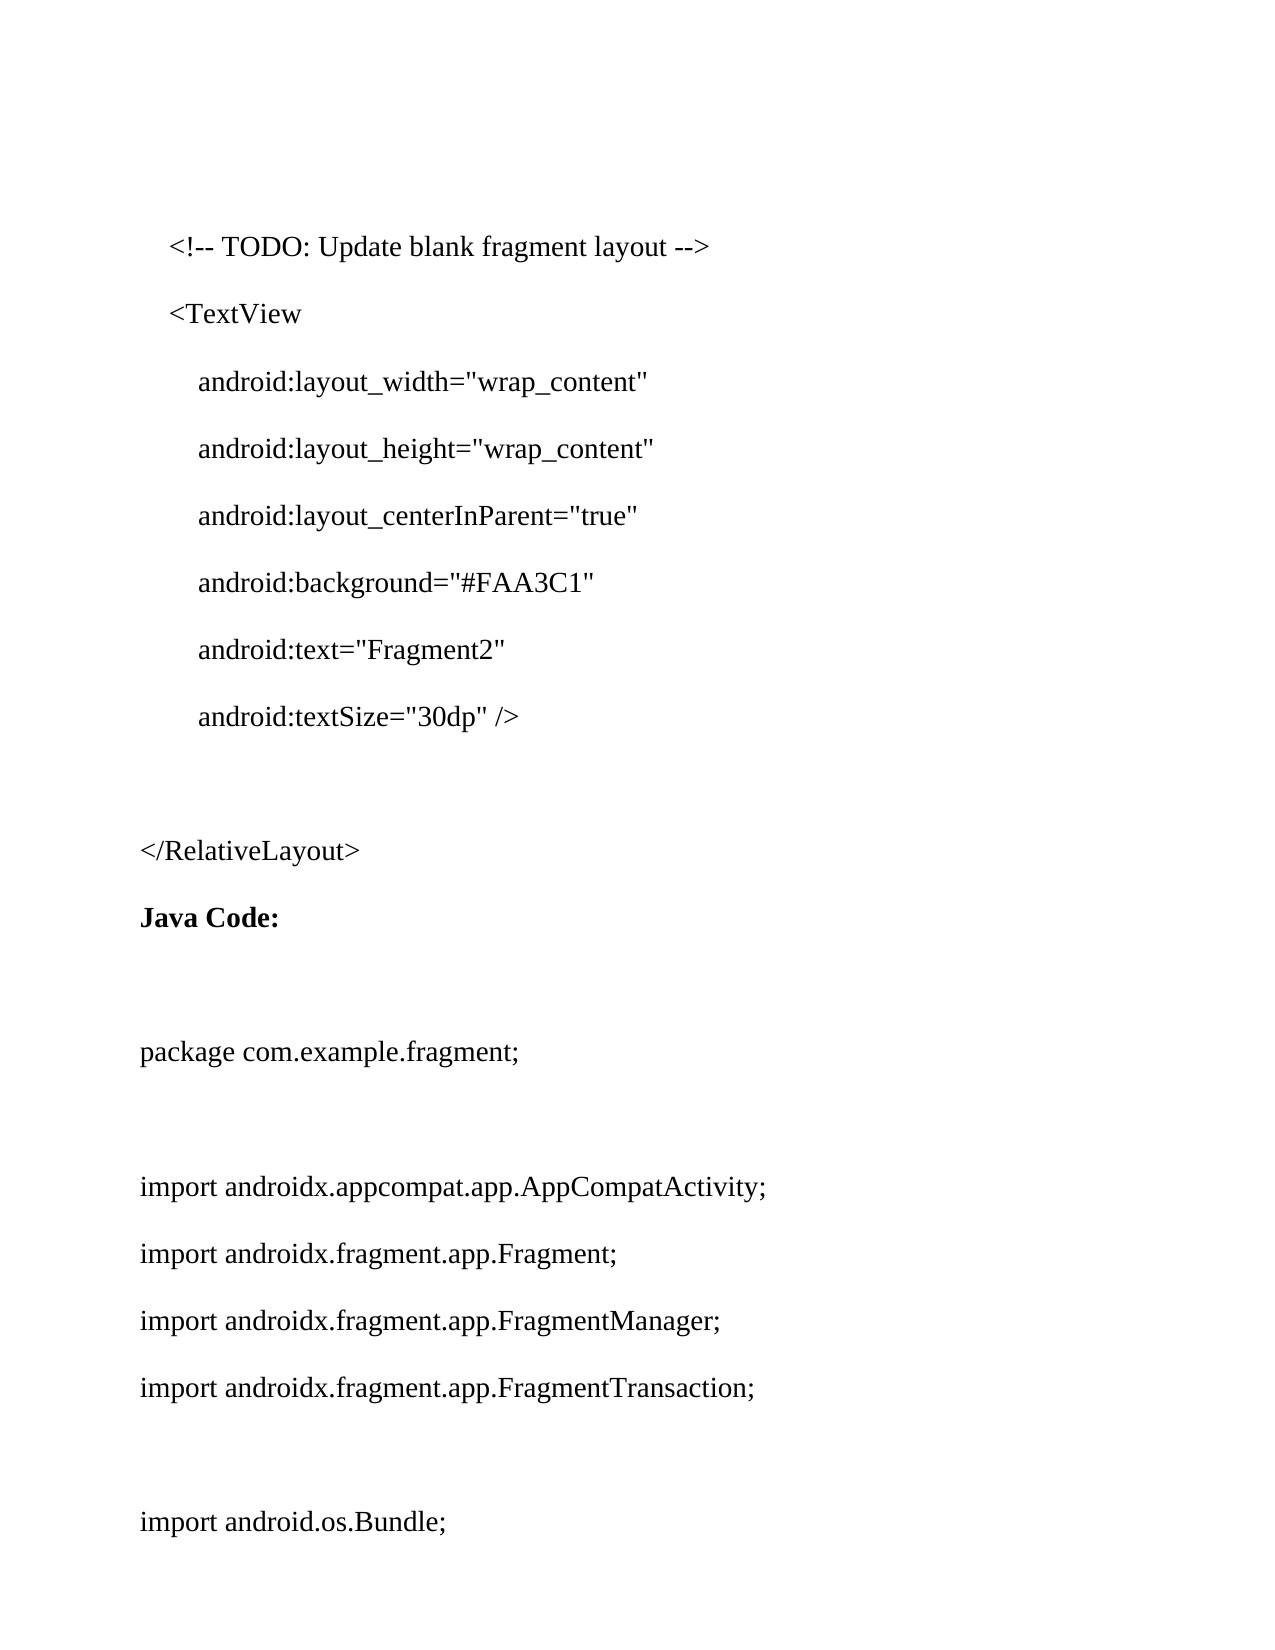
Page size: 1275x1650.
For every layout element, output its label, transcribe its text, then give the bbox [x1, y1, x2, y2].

text Java Code: [139, 900, 1131, 934]
text import android.os.Bundle; [139, 1504, 1131, 1538]
text android:layout_width="wrap_content" [139, 364, 1131, 397]
text <TextView [139, 297, 1131, 330]
text android:layout_height="wrap_content" [139, 431, 1131, 464]
text import androidx.fragment.app.FragmentManager; [139, 1303, 1131, 1336]
text import androidx.fragment.app.FragmentTransaction; [139, 1370, 1131, 1403]
text android:text="Fragment2" [139, 632, 1131, 666]
text <!-- TODO: Update blank fragment layout --> [139, 229, 1131, 263]
text import androidx.appcompat.app.AppCompatActivity; [139, 1169, 1131, 1202]
text android:layout_centerInParent="true" [139, 498, 1131, 531]
text android:background="#FAA3C1" [139, 565, 1131, 598]
text package com.example.fragment; [139, 1034, 1131, 1068]
text android:textSize="30dp" /> [139, 699, 1131, 733]
text import androidx.fragment.app.Fragment; [139, 1236, 1131, 1269]
text </RelativeLayout> [139, 833, 1131, 867]
